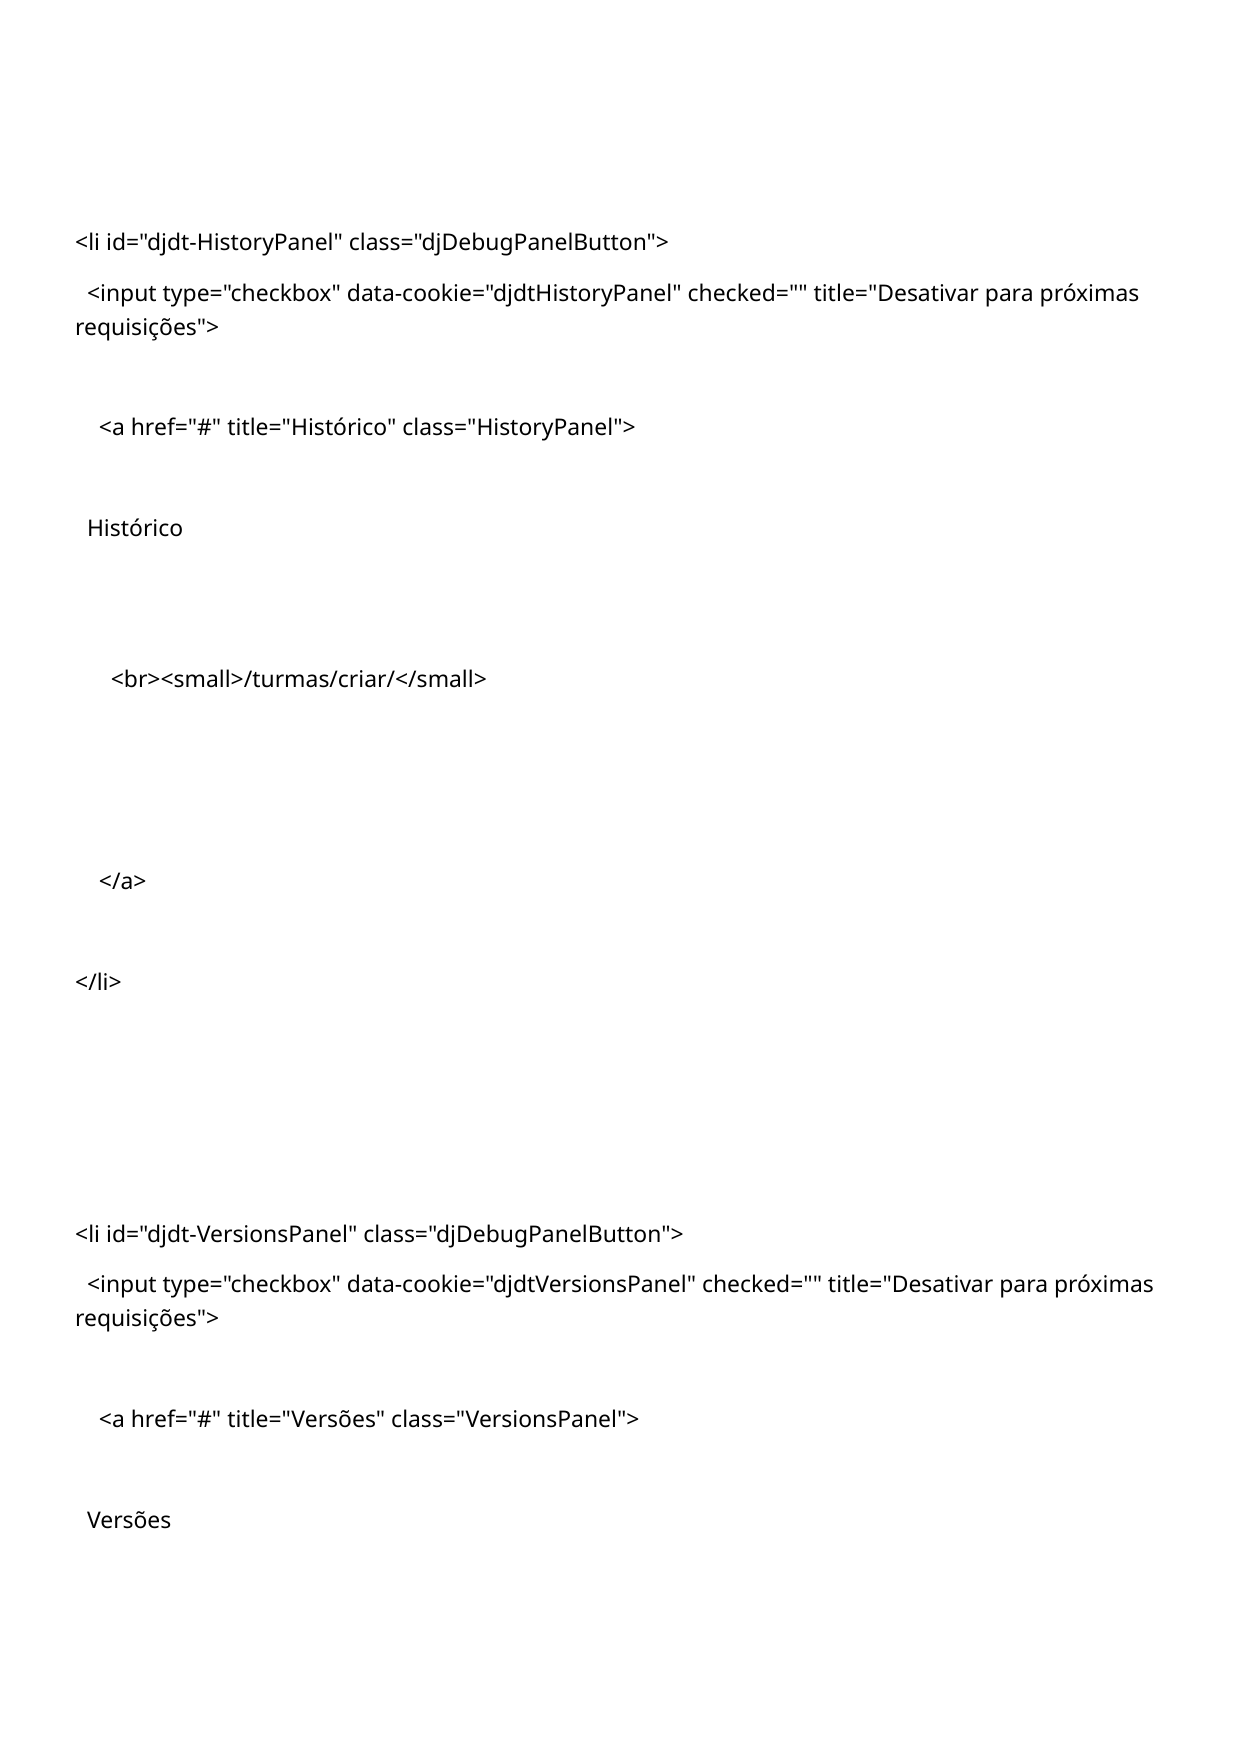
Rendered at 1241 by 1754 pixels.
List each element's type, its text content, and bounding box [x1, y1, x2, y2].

text Versões [75, 1504, 1165, 1535]
text <br><small>/turmas/criar/</small> [75, 663, 1165, 694]
text <input type="checkbox" data-cookie="djdtHistoryPanel" checked="" title="Desativar para próximas requisições"> [75, 277, 1165, 342]
text <li id="djdt-HistoryPanel" class="djDebugPanelButton"> [75, 226, 1165, 257]
text <a href="#" title="Versões" class="VersionsPanel"> [75, 1403, 1165, 1434]
text <a href="#" title="Histórico" class="HistoryPanel"> [75, 411, 1165, 442]
text <li id="djdt-VersionsPanel" class="djDebugPanelButton"> [75, 1218, 1165, 1249]
text Histórico [75, 512, 1165, 543]
text </li> [75, 966, 1165, 997]
text <input type="checkbox" data-cookie="djdtVersionsPanel" checked="" title="Desativar para próximas requisições"> [75, 1268, 1165, 1333]
text </a> [75, 865, 1165, 896]
